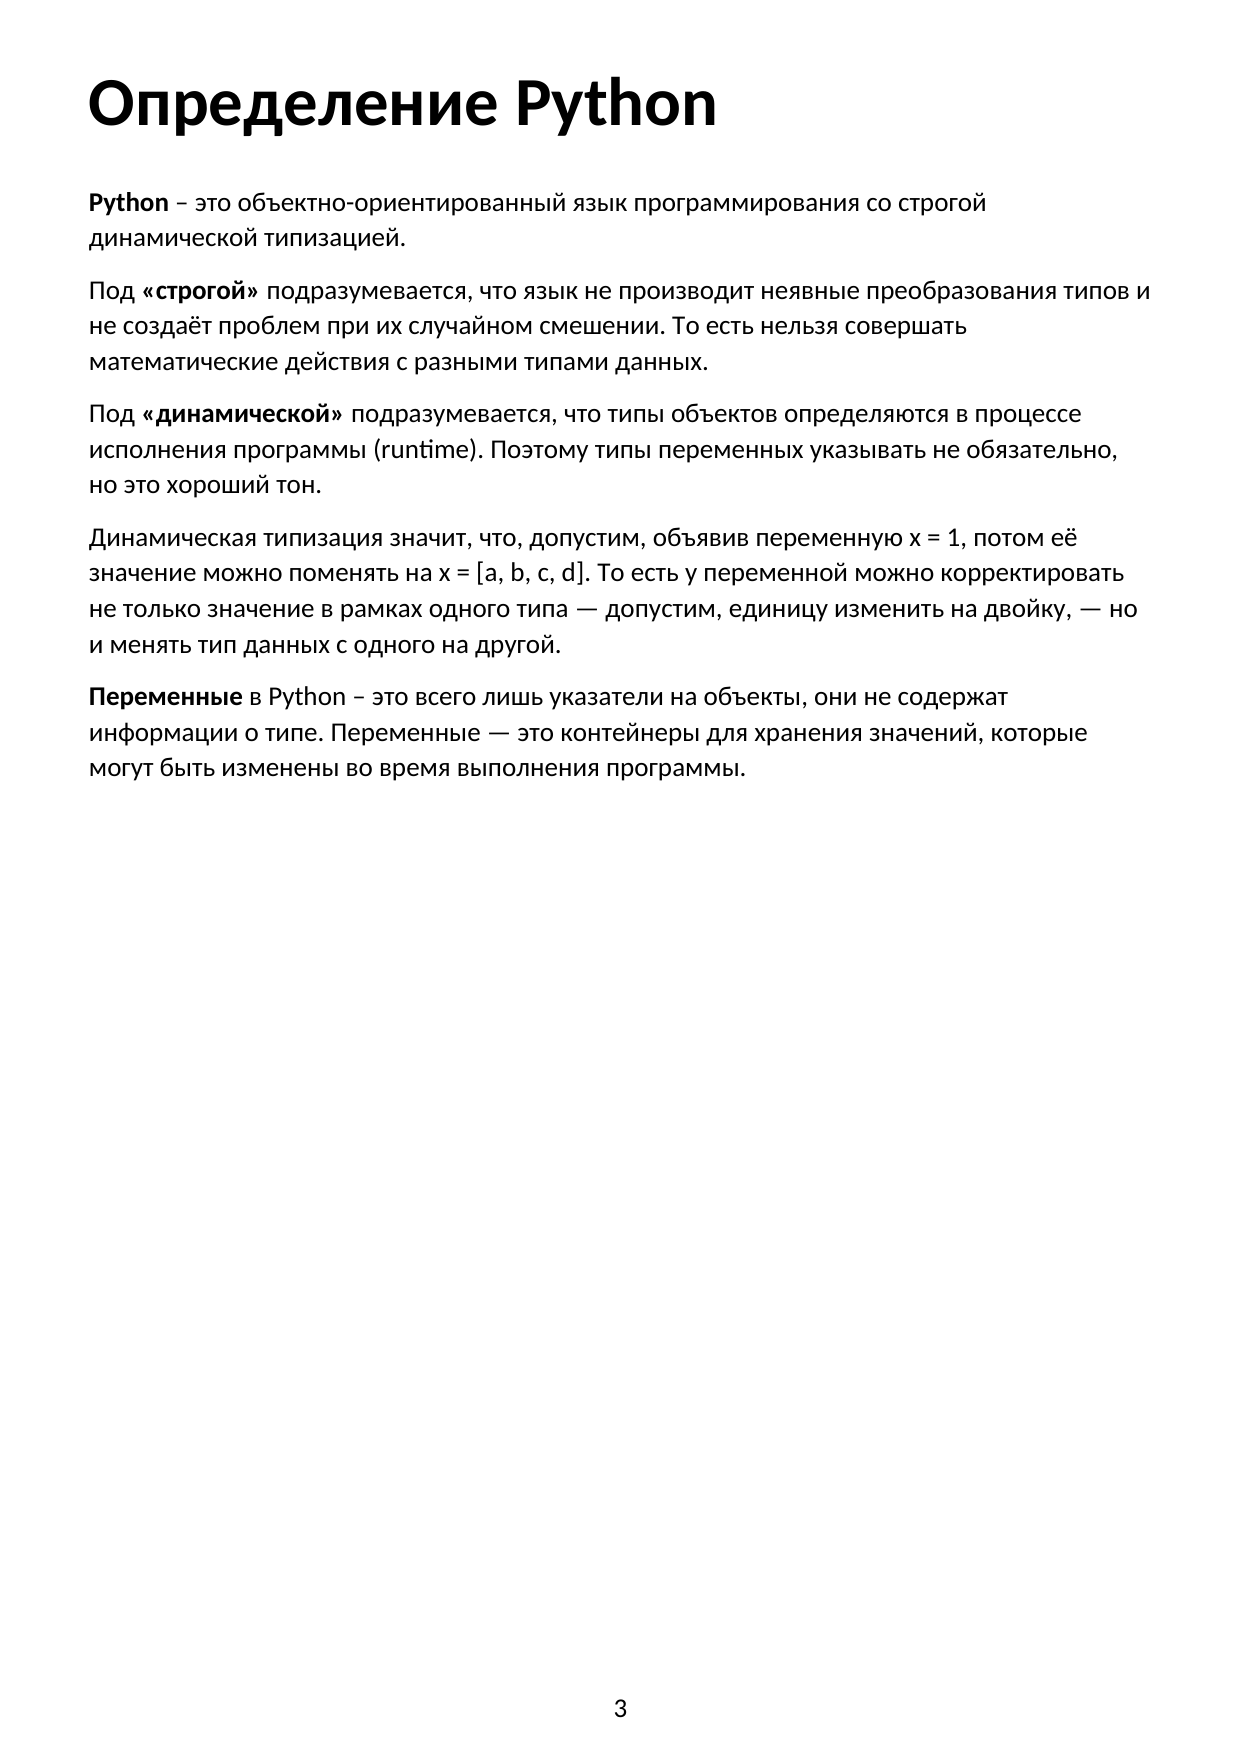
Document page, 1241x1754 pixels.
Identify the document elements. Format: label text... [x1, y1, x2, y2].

text Переменные в Python – это всего лишь указатели на объекты, они не содержат информации о типе. Переменные — это контейнеры для хранения значений, которые могут быть изменены во время выполнения программы. [89, 679, 1152, 783]
subtitle Определение Python [89, 59, 1152, 143]
text Под «динамической» подразумевается, что типы объектов определяются в процессе исполнения программы (runtime). Поэтому типы переменных указывать не обязательно, но это хороший тон. [89, 396, 1152, 501]
text Python – это объектно-ориентированный язык программирования со строгой динамической типизацией. [89, 185, 1152, 254]
text Динамическая типизация значит, что, допустим, объявив переменную x = 1, потом её значение можно поменять на x = [a, b, c, d]. То есть у переменной можно корректировать не только значение в рамках одного типа — допустим, единицу изменить на двойку, — но и менять тип данных с одного на другой. [89, 520, 1152, 660]
text Под «строгой» подразумевается, что язык не производит неявные преобразования типов и не создаёт проблем при их случайном смешении. То есть нельзя совершать математические действия с разными типами данных. [89, 273, 1152, 377]
